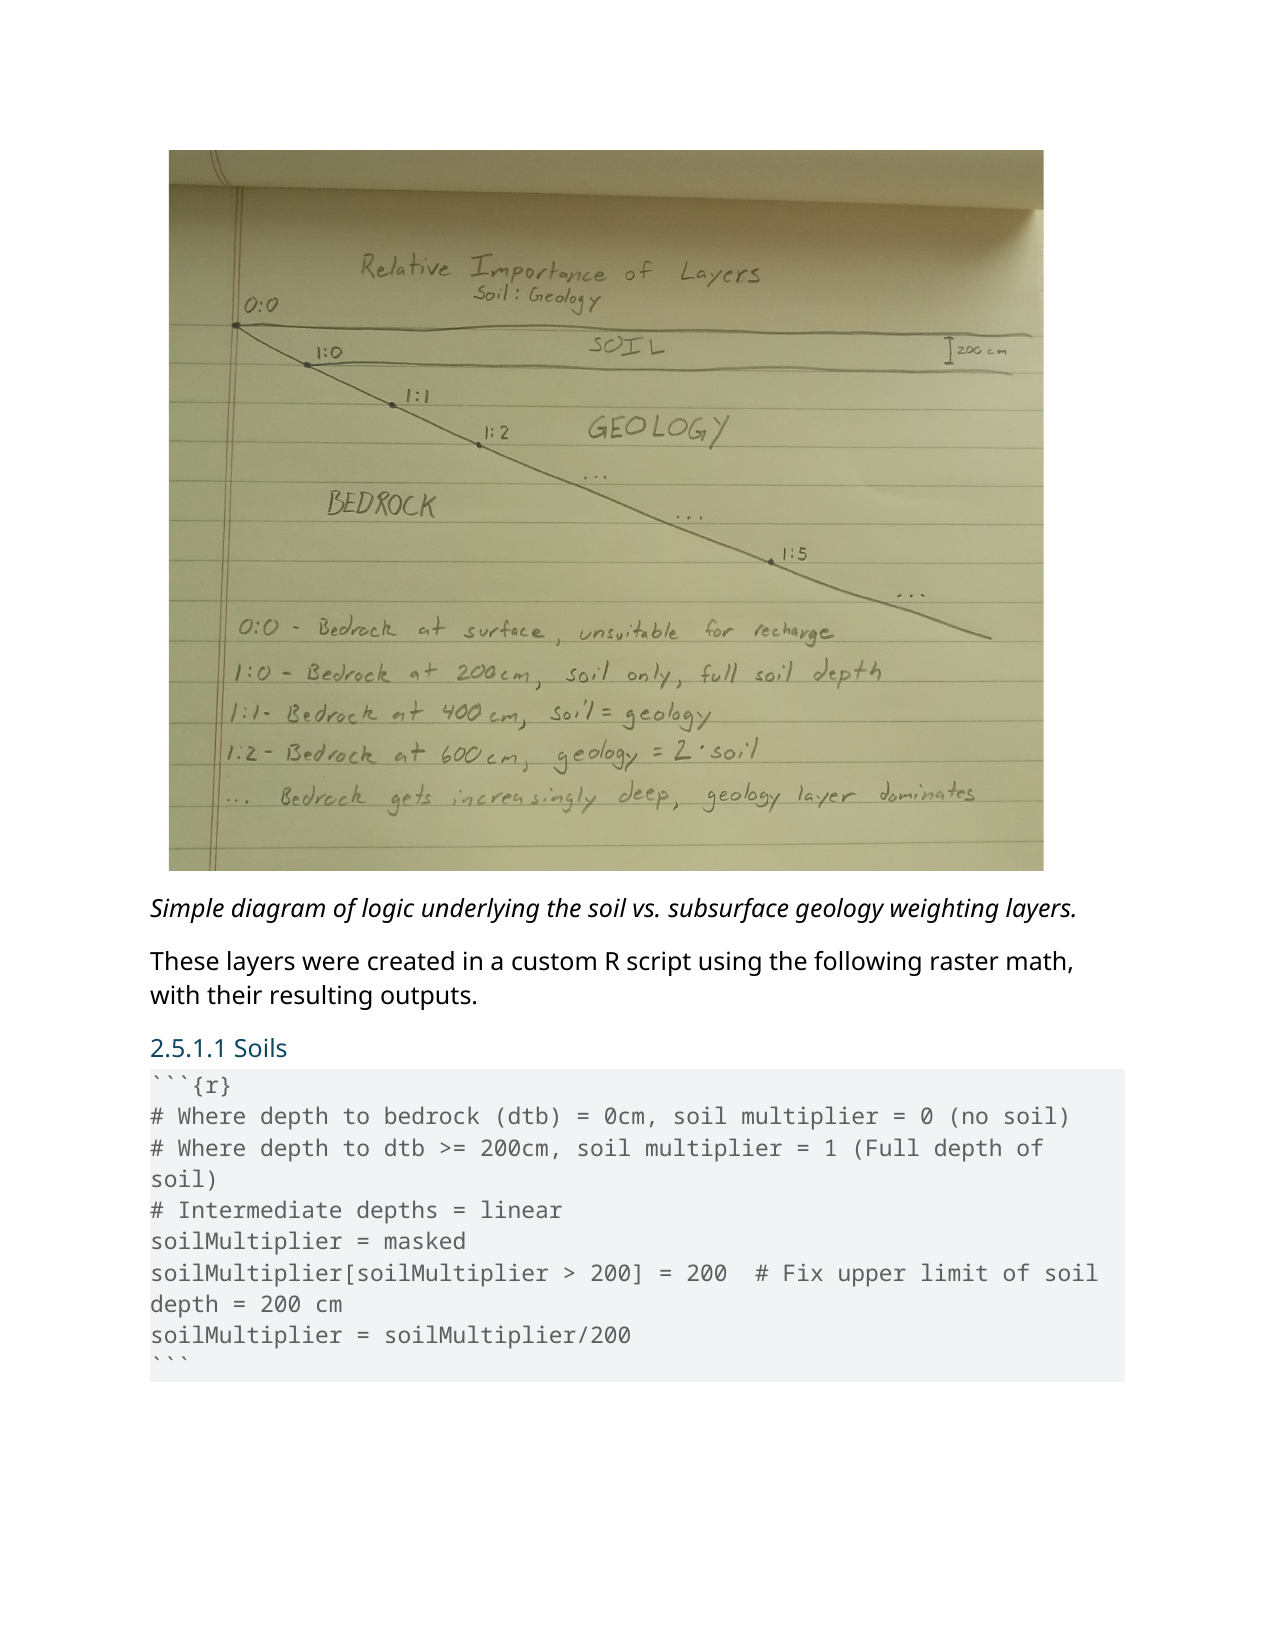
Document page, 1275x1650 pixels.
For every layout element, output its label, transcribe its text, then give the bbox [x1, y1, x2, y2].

subtitle 2.5.1.1 Soils [150, 1031, 1125, 1065]
text ```{r} # Where depth to bedrock (dtb) = 0cm, soil multiplier = 0 (no soil) # Where depth to dtb >= 200cm, soil multiplier = 1 (Full depth of soil) # Intermediate depths = linear soilMultiplier = masked soilMultiplier[soilMultiplier > 200] = 200 # Fix upper limit of soil depth = 200 cm soilMultiplier = soilMultiplier/200 ``` [191, 1069, 1125, 1382]
picture [168, 150, 1044, 871]
text These layers were created in a custom R script using the following raster math, with their resulting outputs. [150, 944, 1125, 1012]
text Simple diagram of logic underlying the soil vs. subsurface geology weighting layers. [150, 891, 1125, 925]
